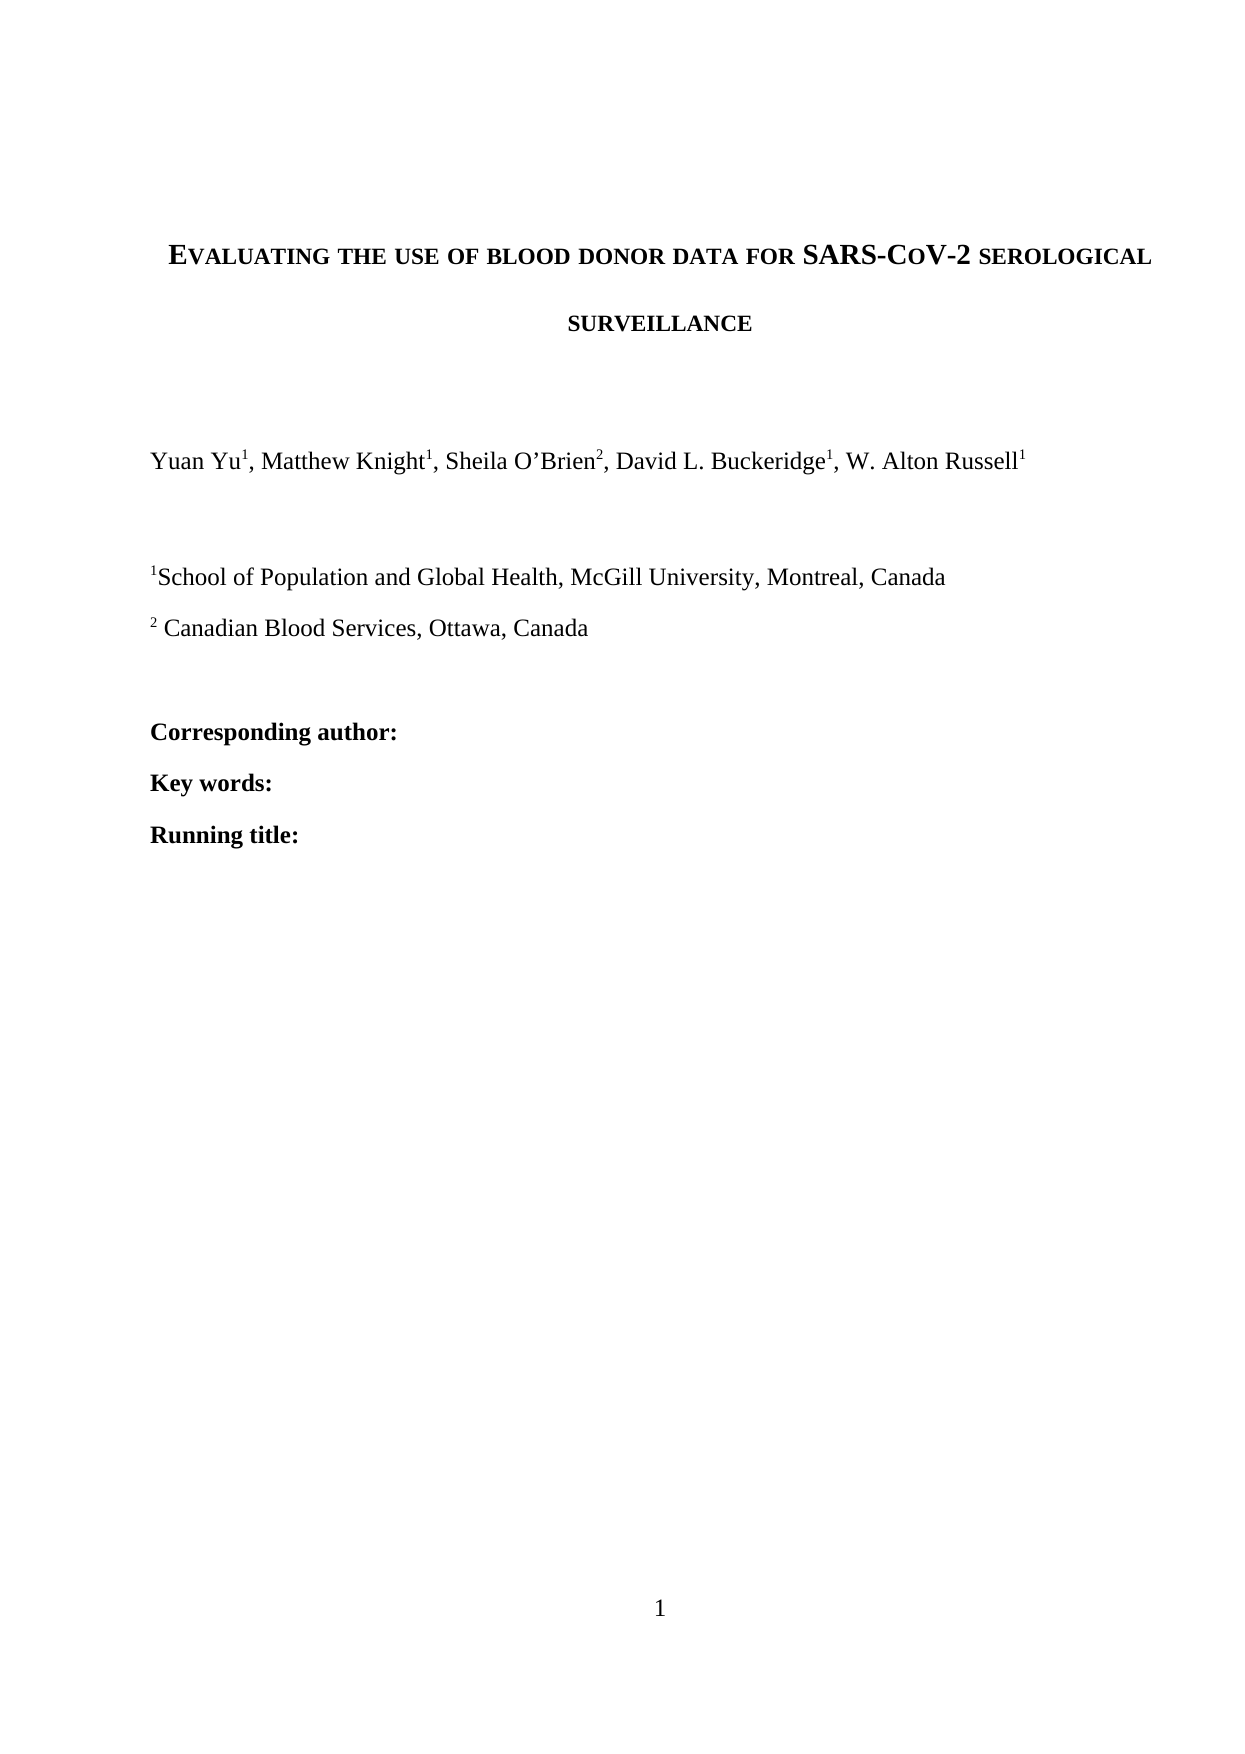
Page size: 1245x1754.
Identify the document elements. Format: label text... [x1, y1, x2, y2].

text Corresponding author: [150, 717, 1170, 746]
text Key words: [150, 768, 1170, 797]
text 1School of Population and Global Health, McGill University, Montreal, Canada [150, 562, 1170, 591]
text Yuan Yu1, Matthew Knight1, Sheila O’Brien2, David L. Buckeridge1, W. Alton Russell1 [150, 446, 1170, 475]
title Evaluating the use of blood donor data for SARS-CoV-2 serological surveillance [150, 237, 1170, 338]
text Running title: [150, 820, 1170, 849]
text 2 Canadian Blood Services, Ottawa, Canada [150, 613, 1170, 642]
